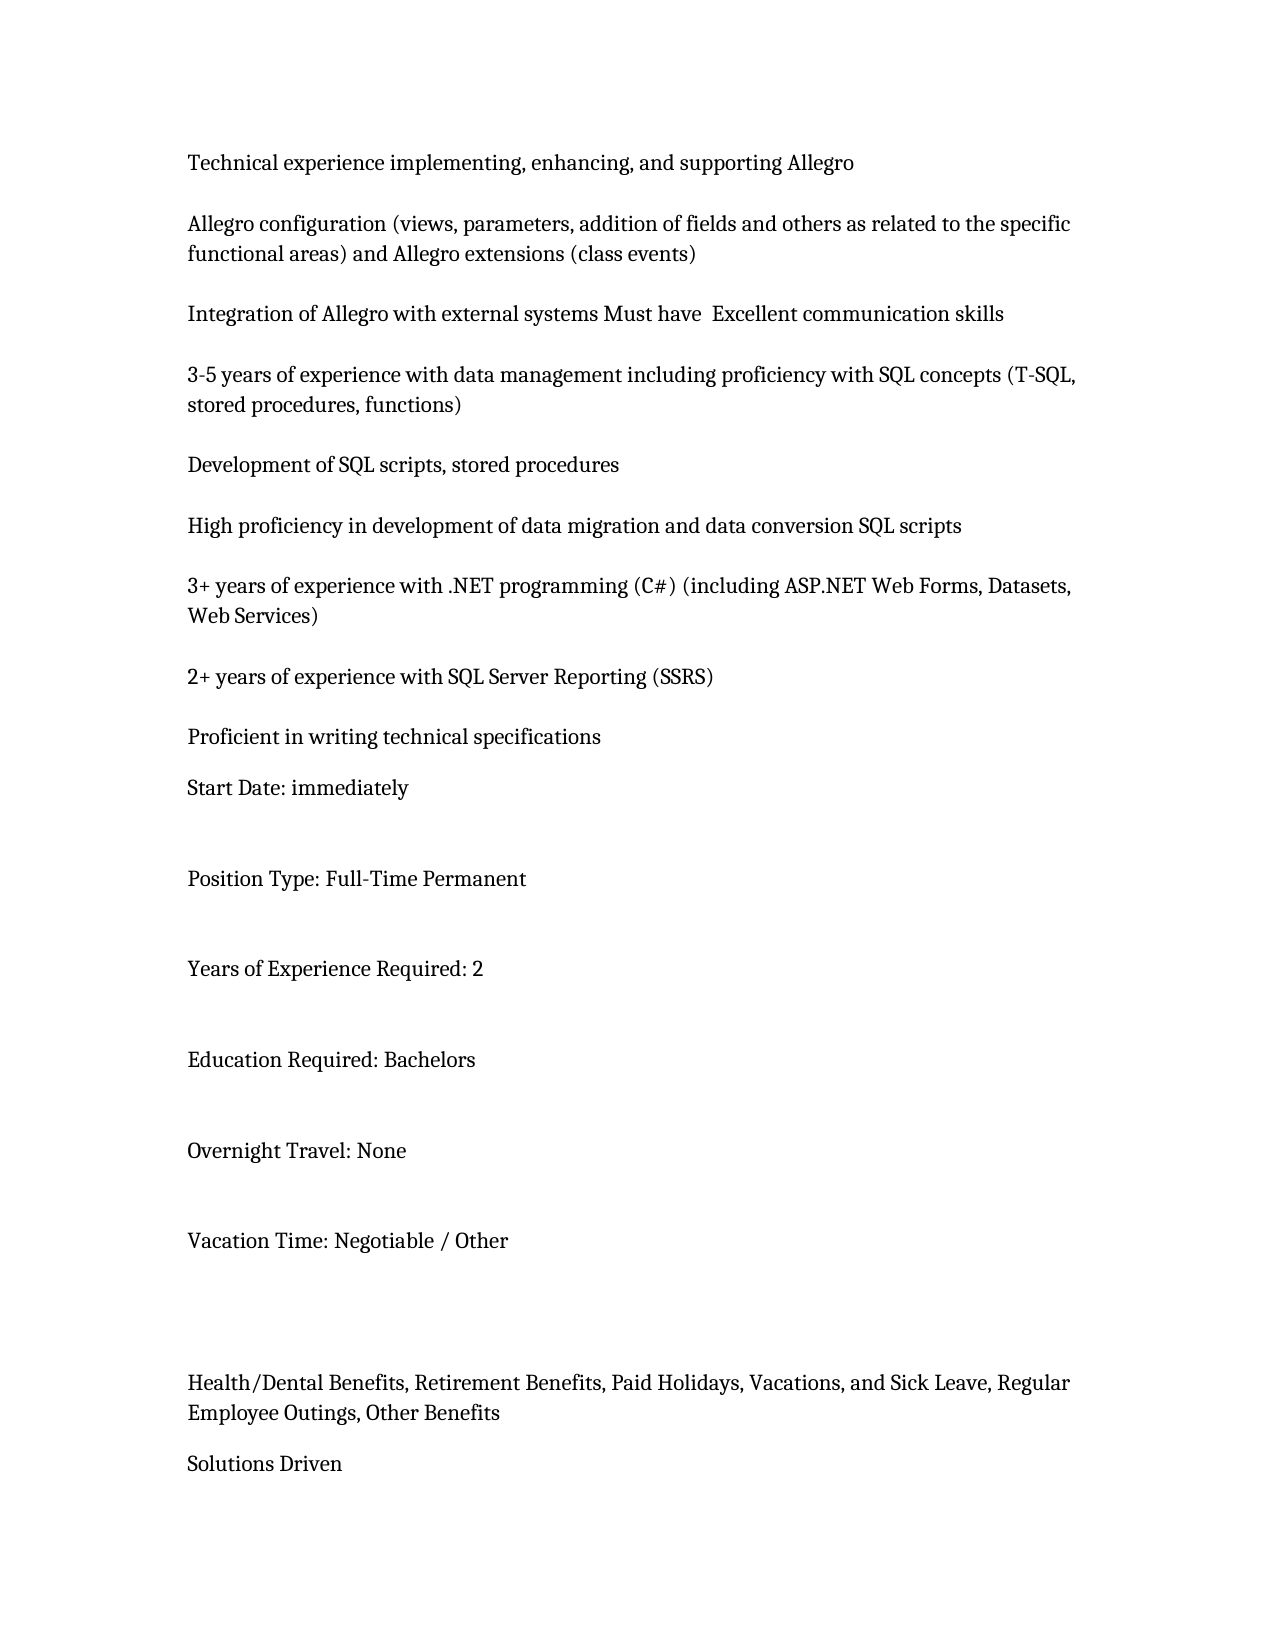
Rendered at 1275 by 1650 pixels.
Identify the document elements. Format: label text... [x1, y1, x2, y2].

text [187, 150, 1087, 750]
text Start Date: immediately Position Type: Full-Time Permanent Years of Experience Required: 2 Education Required: Bachelors Overnight Travel: None Vacation Time: Negotiable / Other [187, 775, 1087, 1345]
text Solutions Driven [187, 1451, 1087, 1477]
text Health/Dental Benefits, Retirement Benefits, Paid Holidays, Vacations, and Sick Leave, Regular Employee Outings, Other Benefits [187, 1370, 1087, 1426]
